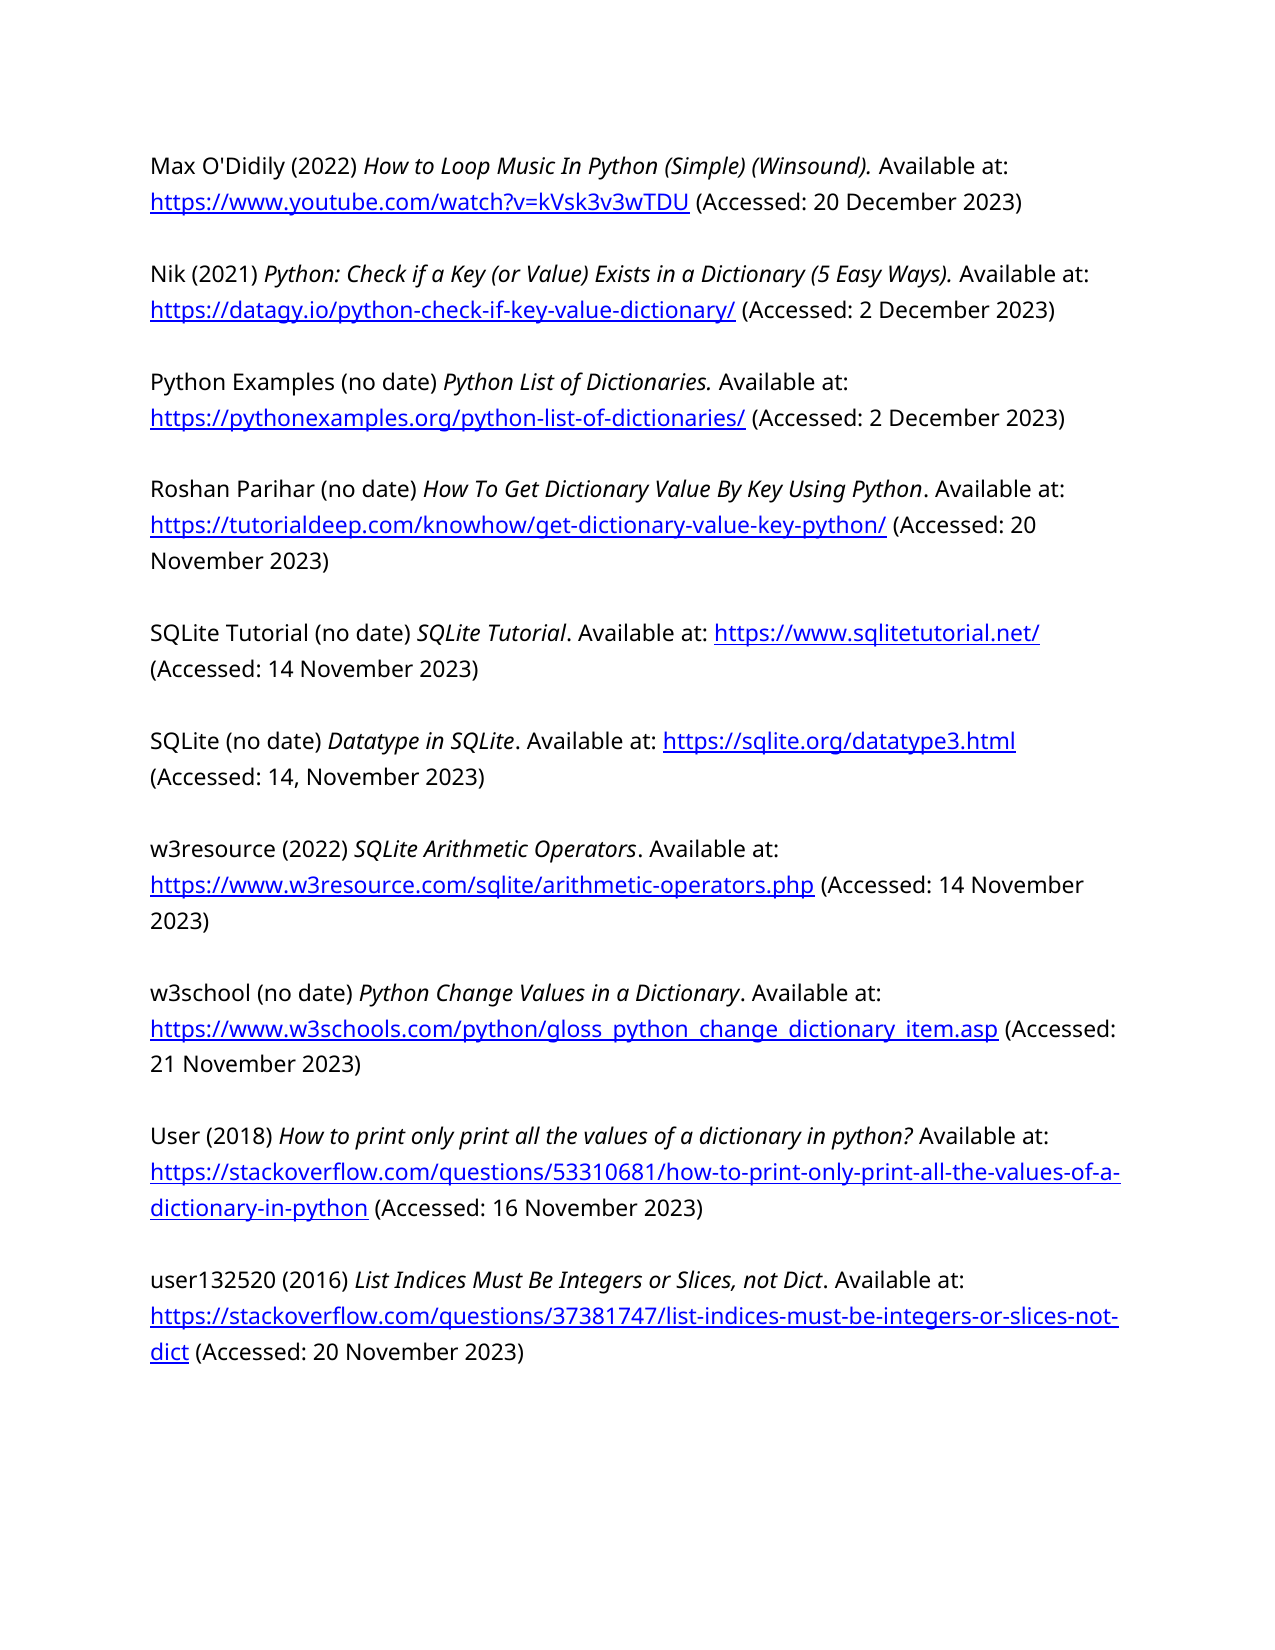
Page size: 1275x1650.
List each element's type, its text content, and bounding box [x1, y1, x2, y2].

text w3resource (2022) SQLite Arithmetic Operators. Available at: https://www.w3resource.com/sqlite/arithmetic-operators.php (Accessed: 14 November 2023) [150, 833, 1125, 936]
text SQLite (no date) Datatype in SQLite. Available at: https://sqlite.org/datatype3.html (Accessed: 14, November 2023) [150, 725, 1125, 792]
text Nik (2021) Python: Check if a Key (or Value) Exists in a Dictionary (5 Easy Ways). Available at: https://datagy.io/python-check-if-key-value-dictionary/ (Accessed: 2 December 2023) [150, 258, 1125, 325]
text User (2018) How to print only print all the values of a dictionary in python? Available at: https://stackoverflow.com/questions/53310681/how-to-print-only-print-all-the-values-of-a-dictionary-in-python (Accessed: 16 November 2023) [150, 1120, 1125, 1223]
text Max O'Didily (2022) How to Loop Music In Python (Simple) (Winsound). Available at: https://www.youtube.com/watch?v=kVsk3v3wTDU (Accessed: 20 December 2023) [150, 150, 1125, 217]
text w3school (no date) Python Change Values in a Dictionary. Available at: https://www.w3schools.com/python/gloss_python_change_dictionary_item.asp (Accessed: 21 November 2023) [150, 977, 1125, 1080]
text Roshan Parihar (no date) How To Get Dictionary Value By Key Using Python. Available at: https://tutorialdeep.com/knowhow/get-dictionary-value-key-python/ (Accessed: 20 November 2023) [150, 473, 1125, 577]
text SQLite Tutorial (no date) SQLite Tutorial. Available at: https://www.sqlitetutorial.net/ (Accessed: 14 November 2023) [150, 617, 1125, 684]
text Python Examples (no date) Python List of Dictionaries. Available at: https://pythonexamples.org/python-list-of-dictionaries/ (Accessed: 2 December 2023) [150, 366, 1125, 433]
text user132520 (2016) List Indices Must Be Integers or Slices, not Dict. Available at: https://stackoverflow.com/questions/37381747/list-indices-must-be-integers-or-slices-not-dict (Accessed: 20 November 2023) [150, 1264, 1125, 1367]
